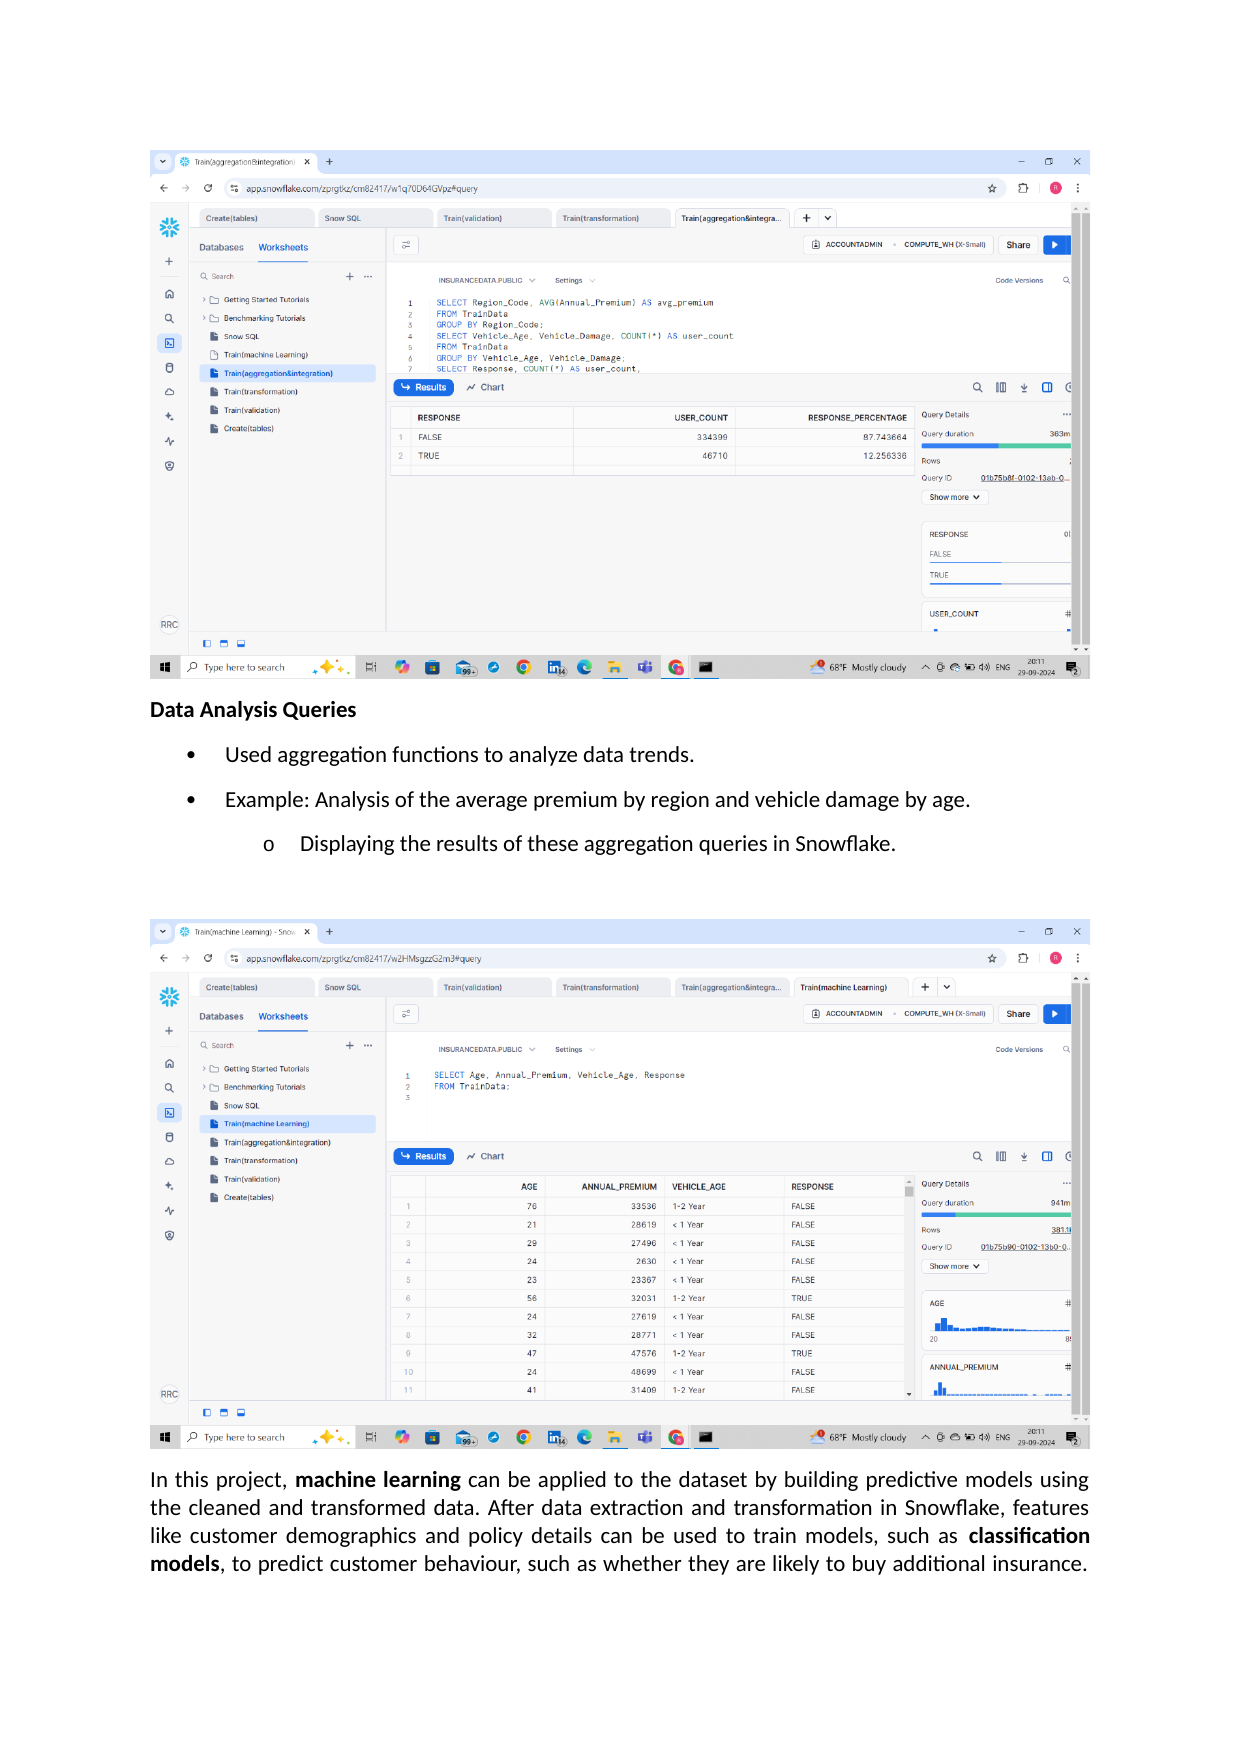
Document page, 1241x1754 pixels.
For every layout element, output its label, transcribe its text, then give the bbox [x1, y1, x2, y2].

picture [150, 150, 1091, 679]
list Used aggregation functions to analyze data trends. [187, 740, 1090, 768]
list Displaying the results of these aggregation queries in Snowflake. [262, 829, 1090, 858]
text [150, 1465, 1090, 1577]
text Data Analysis Queries [150, 696, 1090, 723]
list Example: Analysis of the average premium by region and vehicle damage by age. [187, 785, 1090, 813]
picture [150, 919, 1091, 1449]
